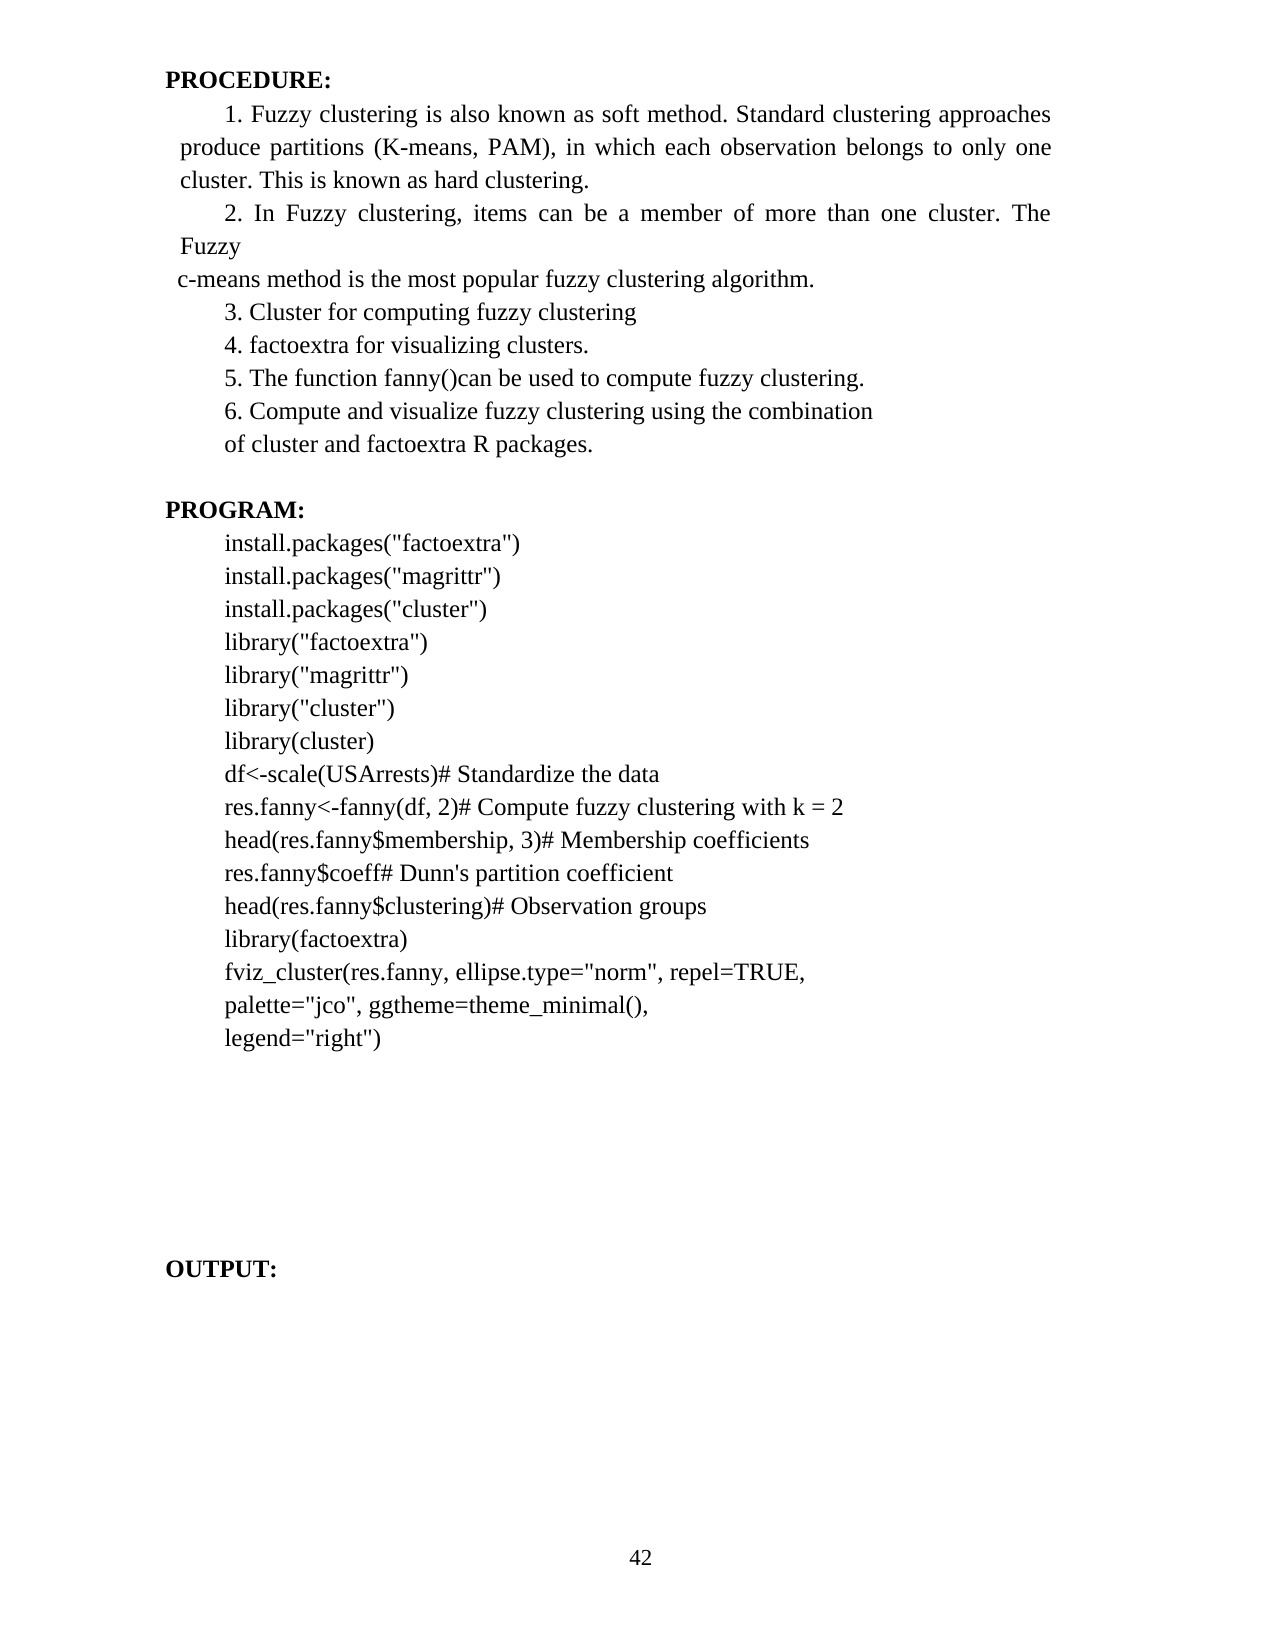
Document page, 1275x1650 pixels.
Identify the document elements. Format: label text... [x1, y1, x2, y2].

text res.fanny<-fanny(df, 2)# Compute fuzzy clustering with k = 2 [121, 792, 1160, 821]
text palette="jco", ggtheme=theme_minimal(), [121, 990, 1160, 1019]
text 5. The function fanny()can be used to compute fuzzy clustering. [180, 363, 1052, 392]
text c-means method is the most popular fuzzy clustering algorithm. [121, 264, 1052, 292]
text PROGRAM: [121, 495, 1160, 524]
text PROCEDURE: [121, 66, 1160, 94]
text 1. Fuzzy clustering is also known as soft method. Standard clustering approaches produce partitions (K-means, PAM), in which each observation belongs to only one cluster. This is known as hard clustering. [180, 99, 1052, 193]
text 6. Compute and visualize fuzzy clustering using the combination [180, 396, 1052, 424]
text head(res.fanny$membership, 3)# Membership coefficients [121, 825, 1160, 854]
text library("magrittr") [121, 660, 1160, 689]
text library("factoextra") [121, 627, 1160, 656]
text res.fanny$coeff# Dunn's partition coefficient [121, 858, 1160, 887]
text legend="right") [121, 1023, 1160, 1052]
text library(factoextra) [121, 924, 1160, 953]
text library("cluster") [121, 693, 1160, 722]
text of cluster and factoextra R packages. [180, 429, 1052, 458]
text head(res.fanny$clustering)# Observation groups [121, 891, 1160, 920]
text install.packages("magrittr") [121, 561, 1160, 590]
text install.packages("factoextra") [121, 528, 1160, 557]
text fviz_cluster(res.fanny, ellipse.type="norm", repel=TRUE, [121, 957, 1160, 986]
text library(cluster) [121, 726, 1160, 755]
text 2. In Fuzzy clustering, items can be a member of more than one cluster. The Fuzzy [180, 198, 1052, 259]
text df<-scale(USArrests)# Standardize the data [121, 759, 1160, 788]
text 4. factoextra for visualizing clusters. [180, 330, 1052, 358]
text 3. Cluster for computing fuzzy clustering [180, 297, 1052, 326]
text install.packages("cluster") [121, 594, 1160, 623]
text OUTPUT: [121, 1254, 1160, 1283]
